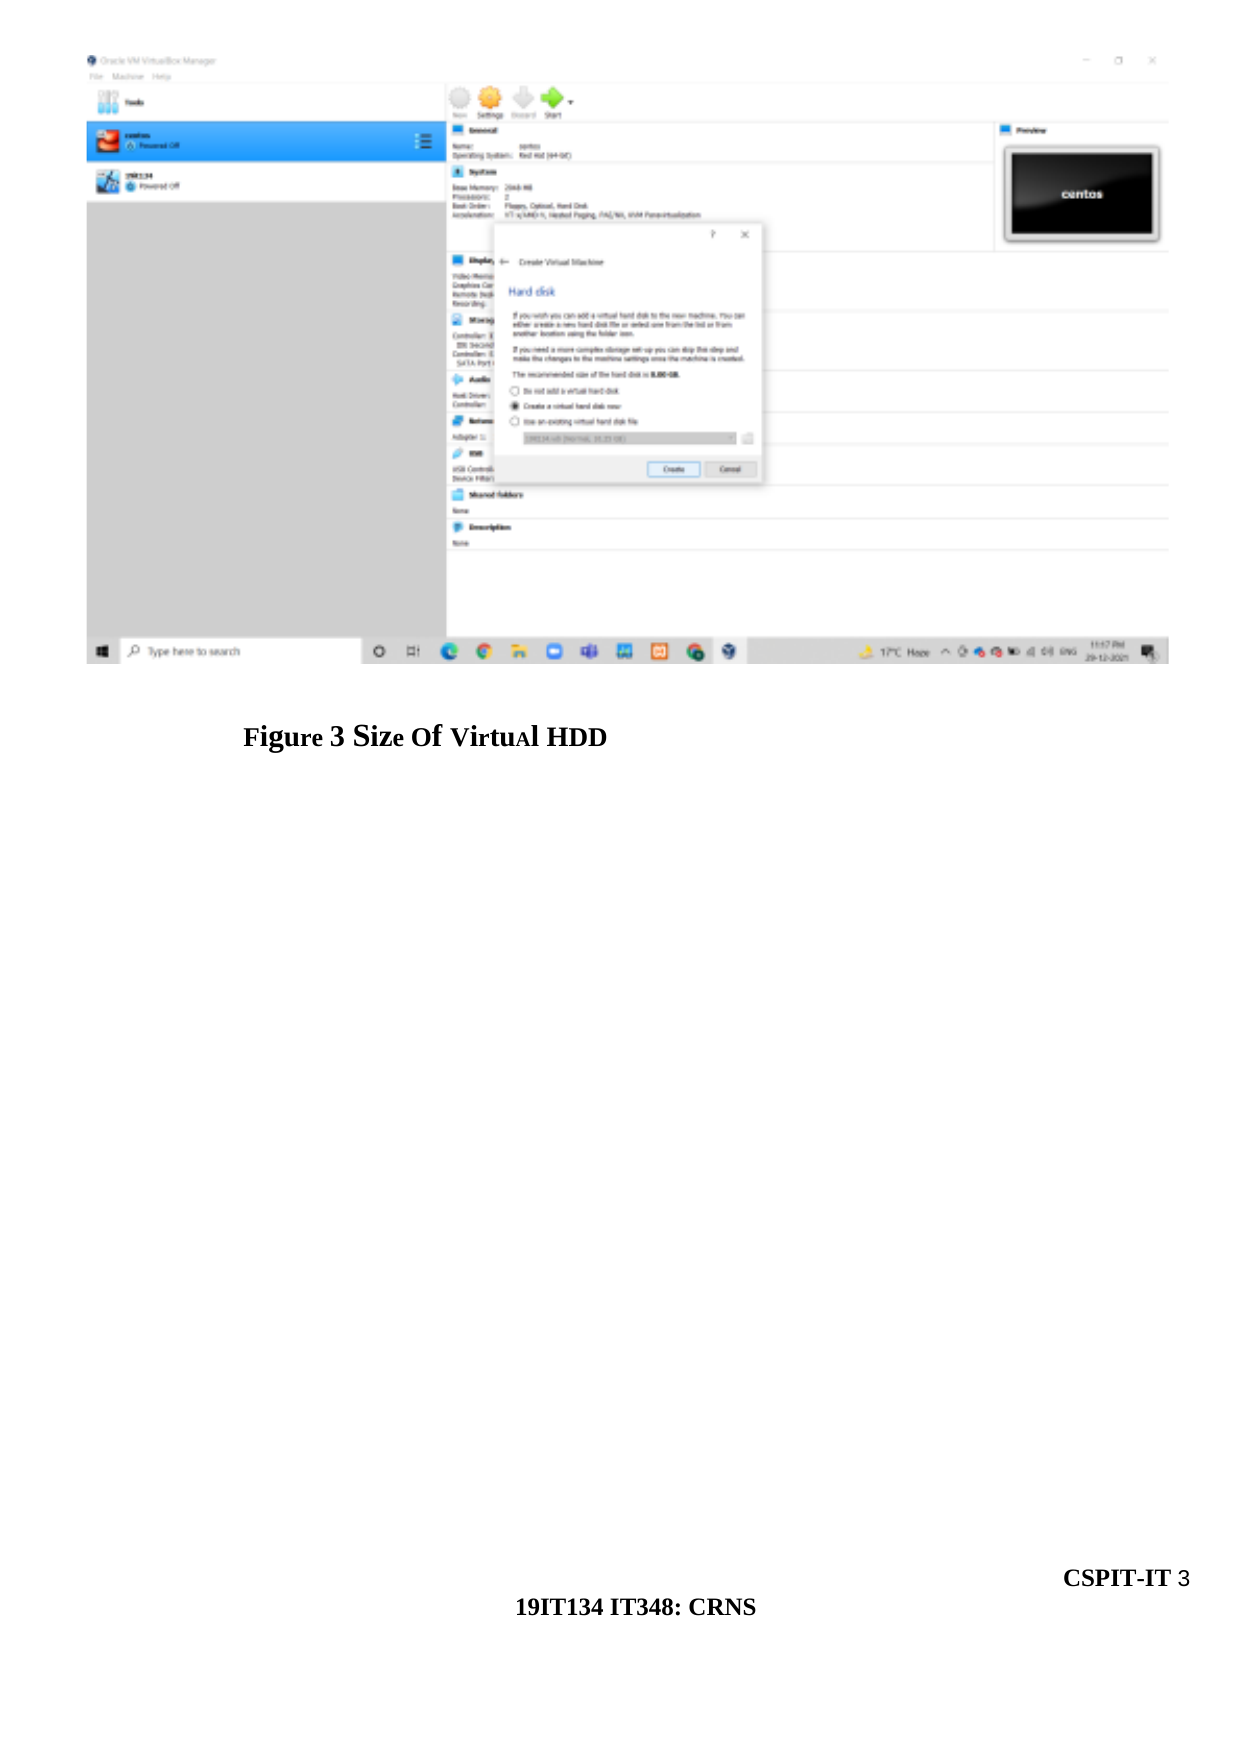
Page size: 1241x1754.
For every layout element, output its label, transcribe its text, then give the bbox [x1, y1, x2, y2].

text 19IT134 IT348: CRNS [94, 1592, 1177, 1621]
text Figure 3 Size Of VirtuAl HDD [243, 716, 1211, 753]
text CSPIT-IT 3 [87, 1563, 1190, 1592]
picture [86, 55, 1169, 664]
